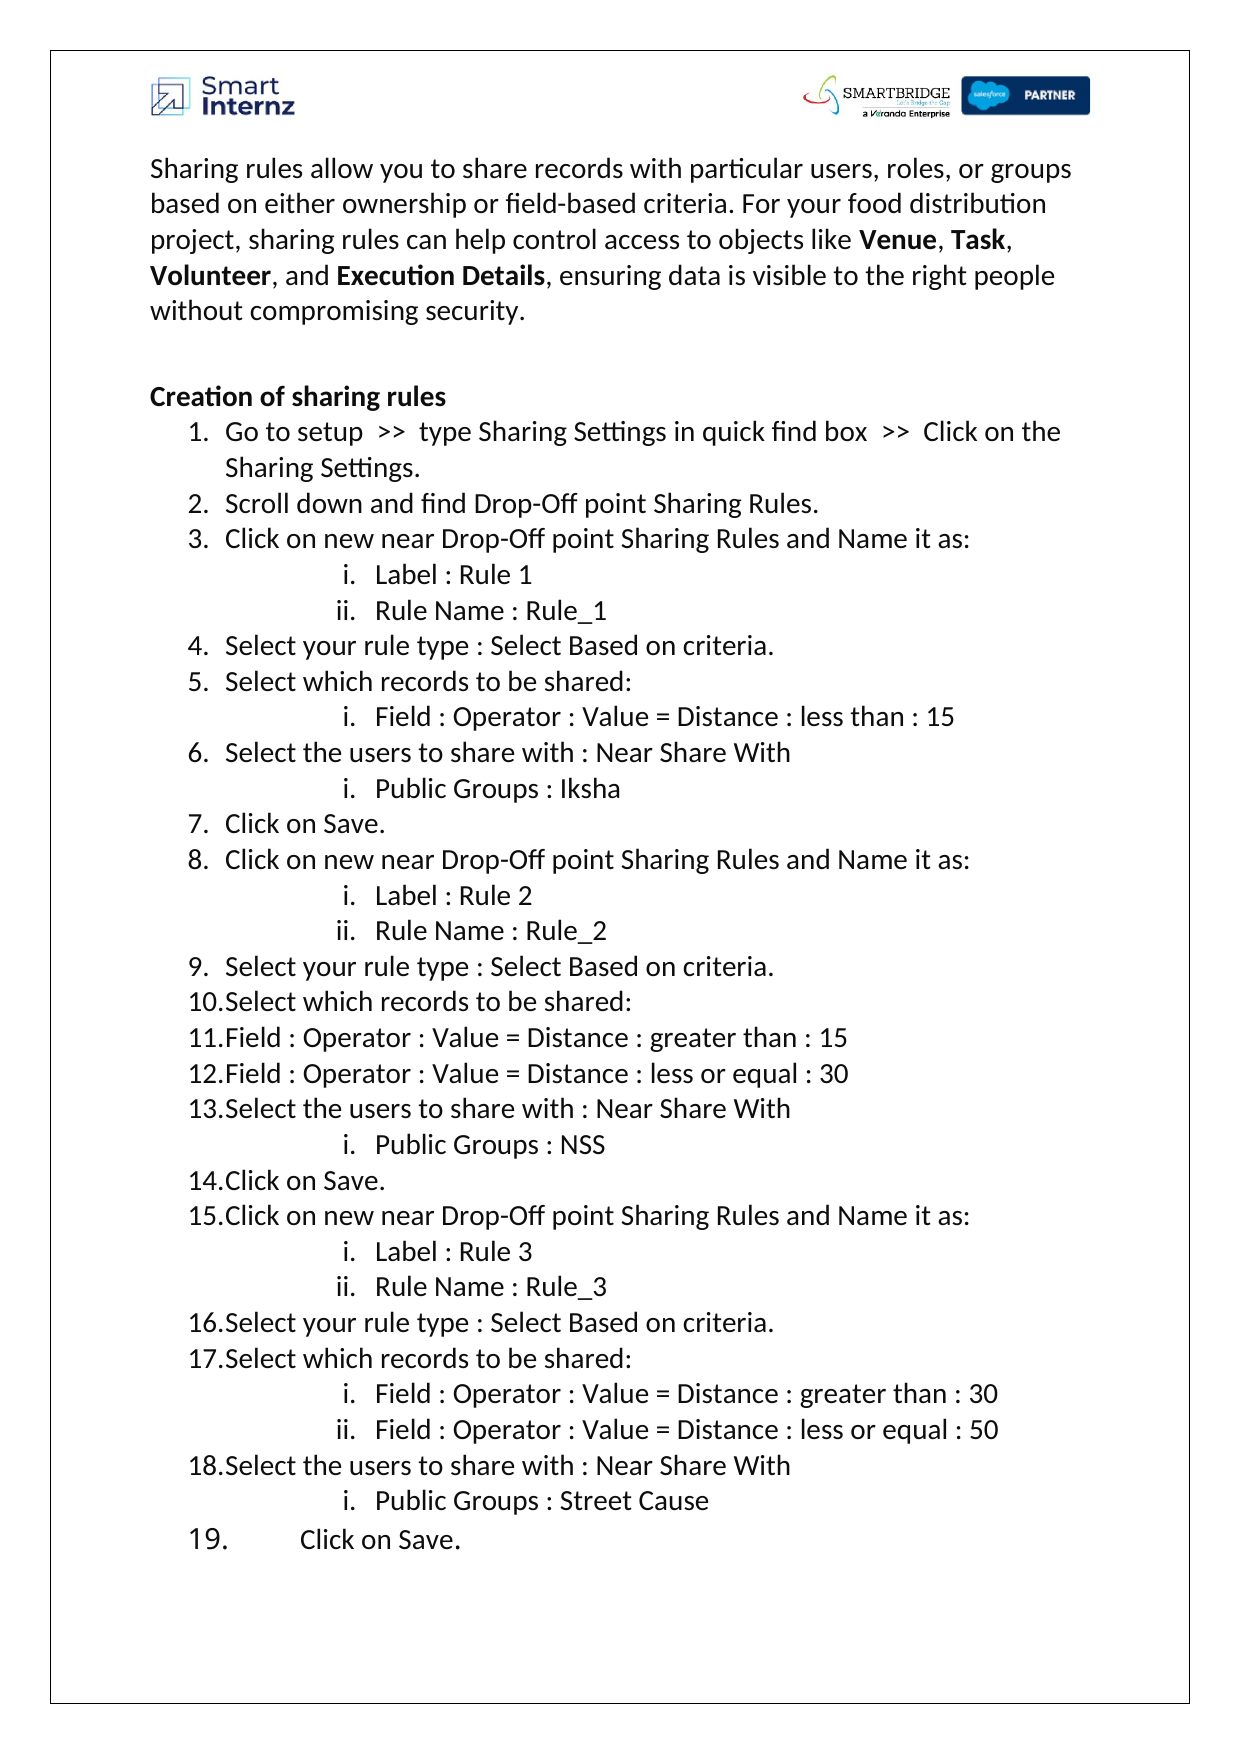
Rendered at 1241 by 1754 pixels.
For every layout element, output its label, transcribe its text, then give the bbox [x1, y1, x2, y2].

list Select your rule type : Select Based on criteria. [187, 1400, 1081, 1436]
picture [287, 150, 1028, 674]
text Sharing Rules in Salesforce are used to extend data access to users based on specific criteria, overriding the default Organization-Wide Defaults (OWD). Sharing rules allow you to share records with particular users, roles, or groups based on either ownership or field-based criteria. For your food distribution project, sharing rules can help control access to objects like Venue, Task, Volunteer, and Execution Details, ensuring data is visible to the right people without compromising security. [150, 852, 1090, 1101]
list Label : Rule 1 [356, 1329, 1081, 1364]
list Click on new near Drop-Off point Sharing Rules and Name it as: [187, 1293, 1081, 1329]
text Creation of sharing rules [150, 1151, 1090, 1186]
list Select the users to share with : Near Share With [187, 1507, 1081, 1543]
picture [150, 73, 1091, 119]
list Public Groups : Iksha [356, 1543, 1081, 1578]
text Sharing rules [150, 766, 1090, 802]
list Scroll down and find Drop-Off point Sharing Rules. [187, 1258, 1081, 1293]
list Go to setup >> type Sharing Settings in quick find box >> Click on the Sharing Settings. [187, 1186, 1081, 1258]
list Rule Name : Rule_1 [356, 1364, 1081, 1400]
list Field : Operator : Value = Distance : less than : 15 [356, 1471, 1081, 1507]
list Select which records to be shared: [187, 1436, 1081, 1471]
